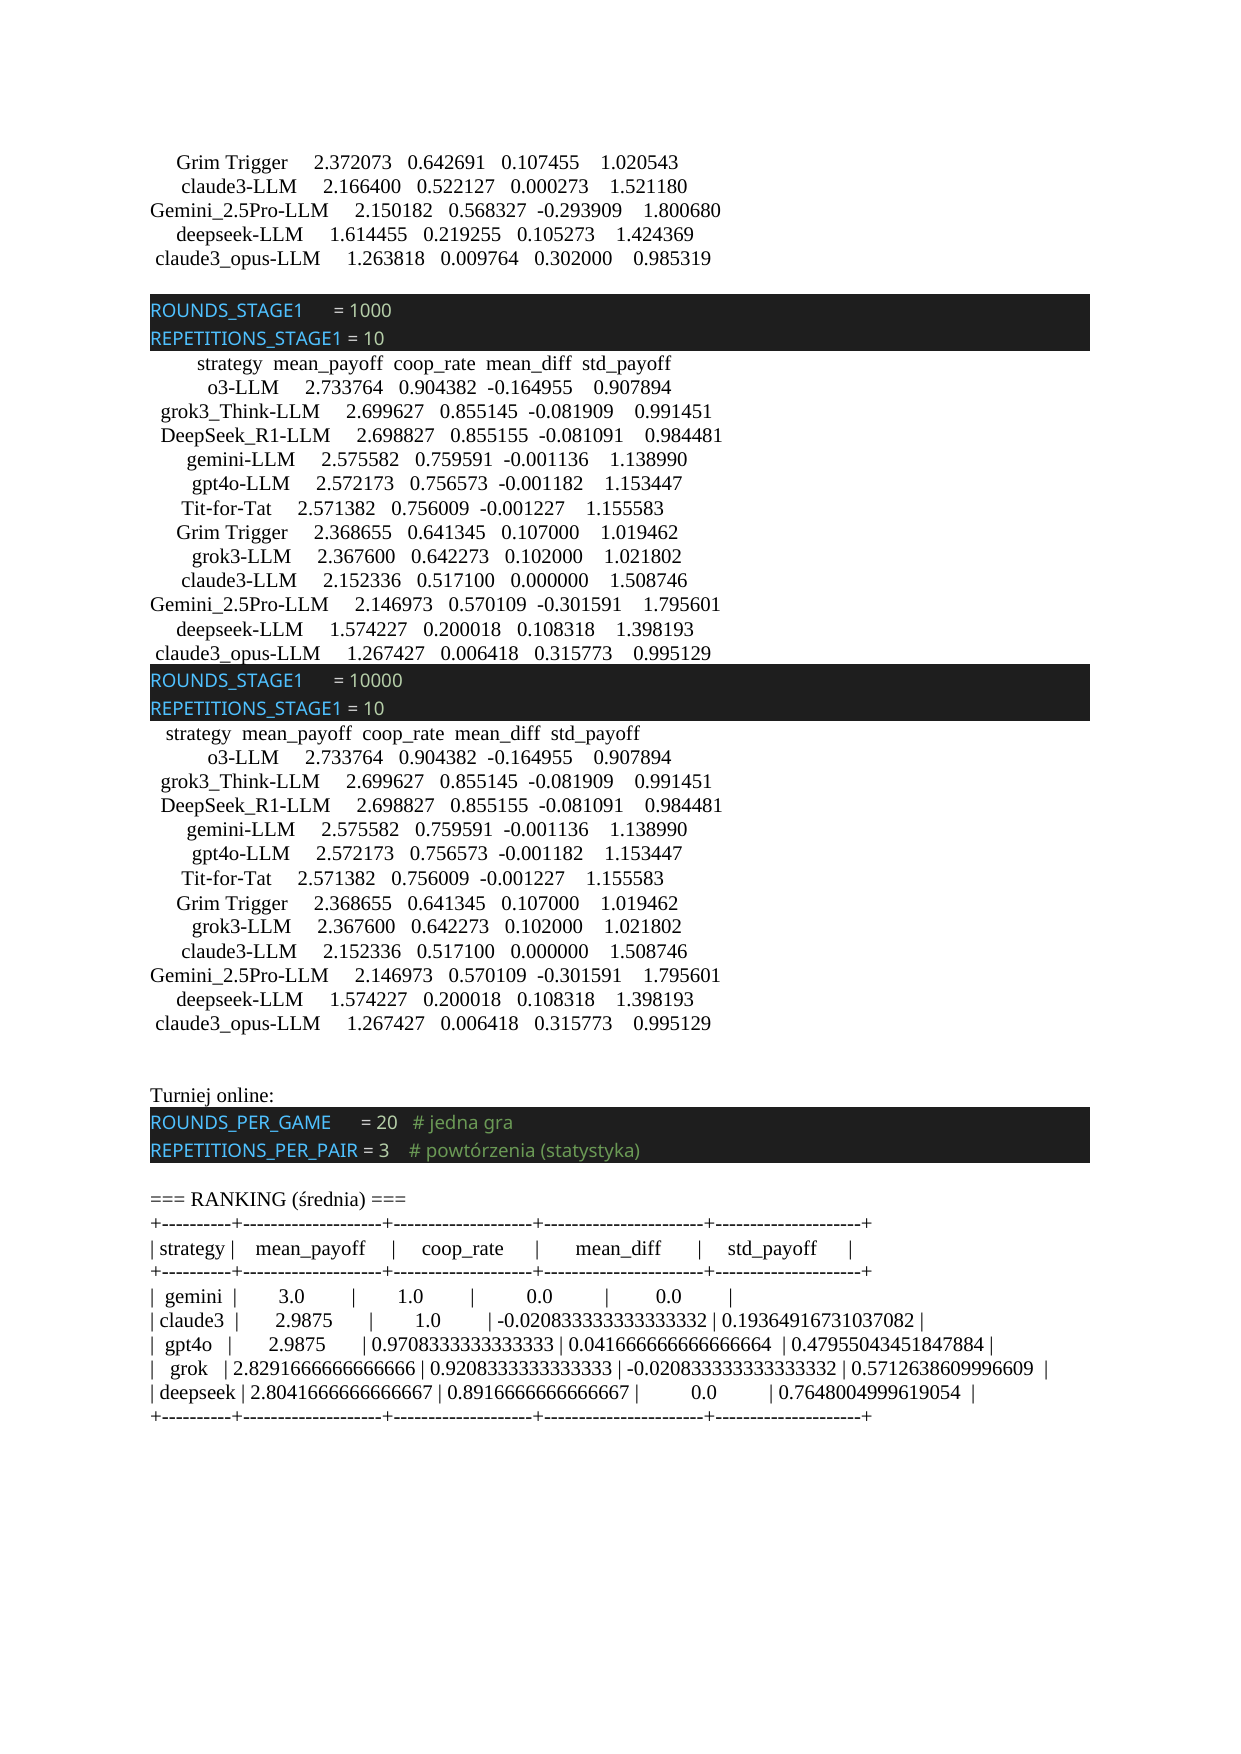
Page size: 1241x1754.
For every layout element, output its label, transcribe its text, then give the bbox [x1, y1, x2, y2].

text deepseek-LLM 1.574227 0.200018 0.108318 1.398193 [150, 616, 1090, 641]
text Grim Trigger 2.368655 0.641345 0.107000 1.019462 [150, 520, 1090, 544]
text claude3-LLM 2.152336 0.517100 0.000000 1.508746 [150, 568, 1090, 592]
text Turniej online: [150, 1083, 1090, 1107]
text Tit‑for‑Tat 2.571382 0.756009 -0.001227 1.155583 [150, 865, 1090, 890]
text +----------+--------------------+--------------------+-----------------------+---------------------+ [150, 1259, 1090, 1283]
text | gemini | 3.0 | 1.0 | 0.0 | 0.0 | [150, 1283, 1090, 1308]
text claude3_opus-LLM 1.267427 0.006418 0.315773 0.995129 [150, 1011, 1090, 1035]
text +----------+--------------------+--------------------+-----------------------+---------------------+ [150, 1211, 1090, 1235]
text | grok | 2.8291666666666666 | 0.9208333333333333 | -0.020833333333333332 | 0.5712638609996609 | [150, 1356, 1090, 1380]
text REPETITIONS_STAGE1 = 10 [150, 693, 1090, 721]
text o3-LLM 2.733764 0.904382 -0.164955 0.907894 [150, 745, 1090, 769]
text claude3-LLM 2.152336 0.517100 0.000000 1.508746 [150, 938, 1090, 963]
text grok3-LLM 2.367600 0.642273 0.102000 1.021802 [150, 544, 1090, 568]
text === RANKING (średnia) === [150, 1187, 1090, 1211]
text claude3_opus-LLM 1.267427 0.006418 0.315773 0.995129 [150, 641, 1090, 664]
text DeepSeek_R1-LLM 2.698827 0.855155 -0.081091 0.984481 [150, 423, 1090, 447]
text Grim Trigger 2.372073 0.642691 0.107455 1.020543 [150, 150, 1090, 174]
text grok3-LLM 2.367600 0.642273 0.102000 1.021802 [150, 914, 1090, 938]
text claude3-LLM 2.166400 0.522127 0.000273 1.521180 [150, 174, 1090, 198]
text strategy mean_payoff coop_rate mean_diff std_payoff [150, 721, 1090, 745]
text gemini-LLM 2.575582 0.759591 -0.001136 1.138990 [150, 817, 1090, 841]
text gemini-LLM 2.575582 0.759591 -0.001136 1.138990 [150, 447, 1090, 471]
text deepseek-LLM 1.614455 0.219255 0.105273 1.424369 [150, 222, 1090, 246]
text ROUNDS_STAGE1 = 10000 [150, 664, 1090, 693]
text | strategy | mean_payoff | coop_rate | mean_diff | std_payoff | [150, 1235, 1090, 1259]
text Gemini_2.5Pro-LLM 2.150182 0.568327 -0.293909 1.800680 [150, 198, 1090, 222]
text claude3_opus-LLM 1.263818 0.009764 0.302000 0.985319 [150, 246, 1090, 270]
text +----------+--------------------+--------------------+-----------------------+---------------------+ [150, 1404, 1090, 1428]
text Tit‑for‑Tat 2.571382 0.756009 -0.001227 1.155583 [150, 495, 1090, 520]
text grok3_Think-LLM 2.699627 0.855145 -0.081909 0.991451 [150, 399, 1090, 423]
text o3-LLM 2.733764 0.904382 -0.164955 0.907894 [150, 375, 1090, 399]
text DeepSeek_R1-LLM 2.698827 0.855155 -0.081091 0.984481 [150, 793, 1090, 817]
text REPETITIONS_STAGE1 = 10 [150, 322, 1090, 351]
text grok3_Think-LLM 2.699627 0.855145 -0.081909 0.991451 [150, 769, 1090, 793]
text ROUNDS_STAGE1 = 1000 [150, 294, 1090, 322]
text | gpt4o | 2.9875 | 0.9708333333333333 | 0.041666666666666664 | 0.47955043451847884 | [150, 1332, 1090, 1356]
text | claude3 | 2.9875 | 1.0 | -0.020833333333333332 | 0.19364916731037082 | [150, 1308, 1090, 1332]
text Gemini_2.5Pro-LLM 2.146973 0.570109 -0.301591 1.795601 [150, 963, 1090, 987]
text ROUNDS_PER_GAME = 20 # jedna gra [150, 1107, 1090, 1135]
text gpt4o-LLM 2.572173 0.756573 -0.001182 1.153447 [150, 471, 1090, 495]
text gpt4o-LLM 2.572173 0.756573 -0.001182 1.153447 [150, 841, 1090, 865]
text strategy mean_payoff coop_rate mean_diff std_payoff [150, 351, 1090, 375]
text deepseek-LLM 1.574227 0.200018 0.108318 1.398193 [150, 987, 1090, 1011]
text | deepseek | 2.8041666666666667 | 0.8916666666666667 | 0.0 | 0.7648004999619054 | [150, 1380, 1090, 1404]
text REPETITIONS_PER_PAIR = 3 # powtórzenia (statystyka) [150, 1135, 1090, 1163]
text Grim Trigger 2.368655 0.641345 0.107000 1.019462 [150, 890, 1090, 914]
text Gemini_2.5Pro-LLM 2.146973 0.570109 -0.301591 1.795601 [150, 592, 1090, 616]
